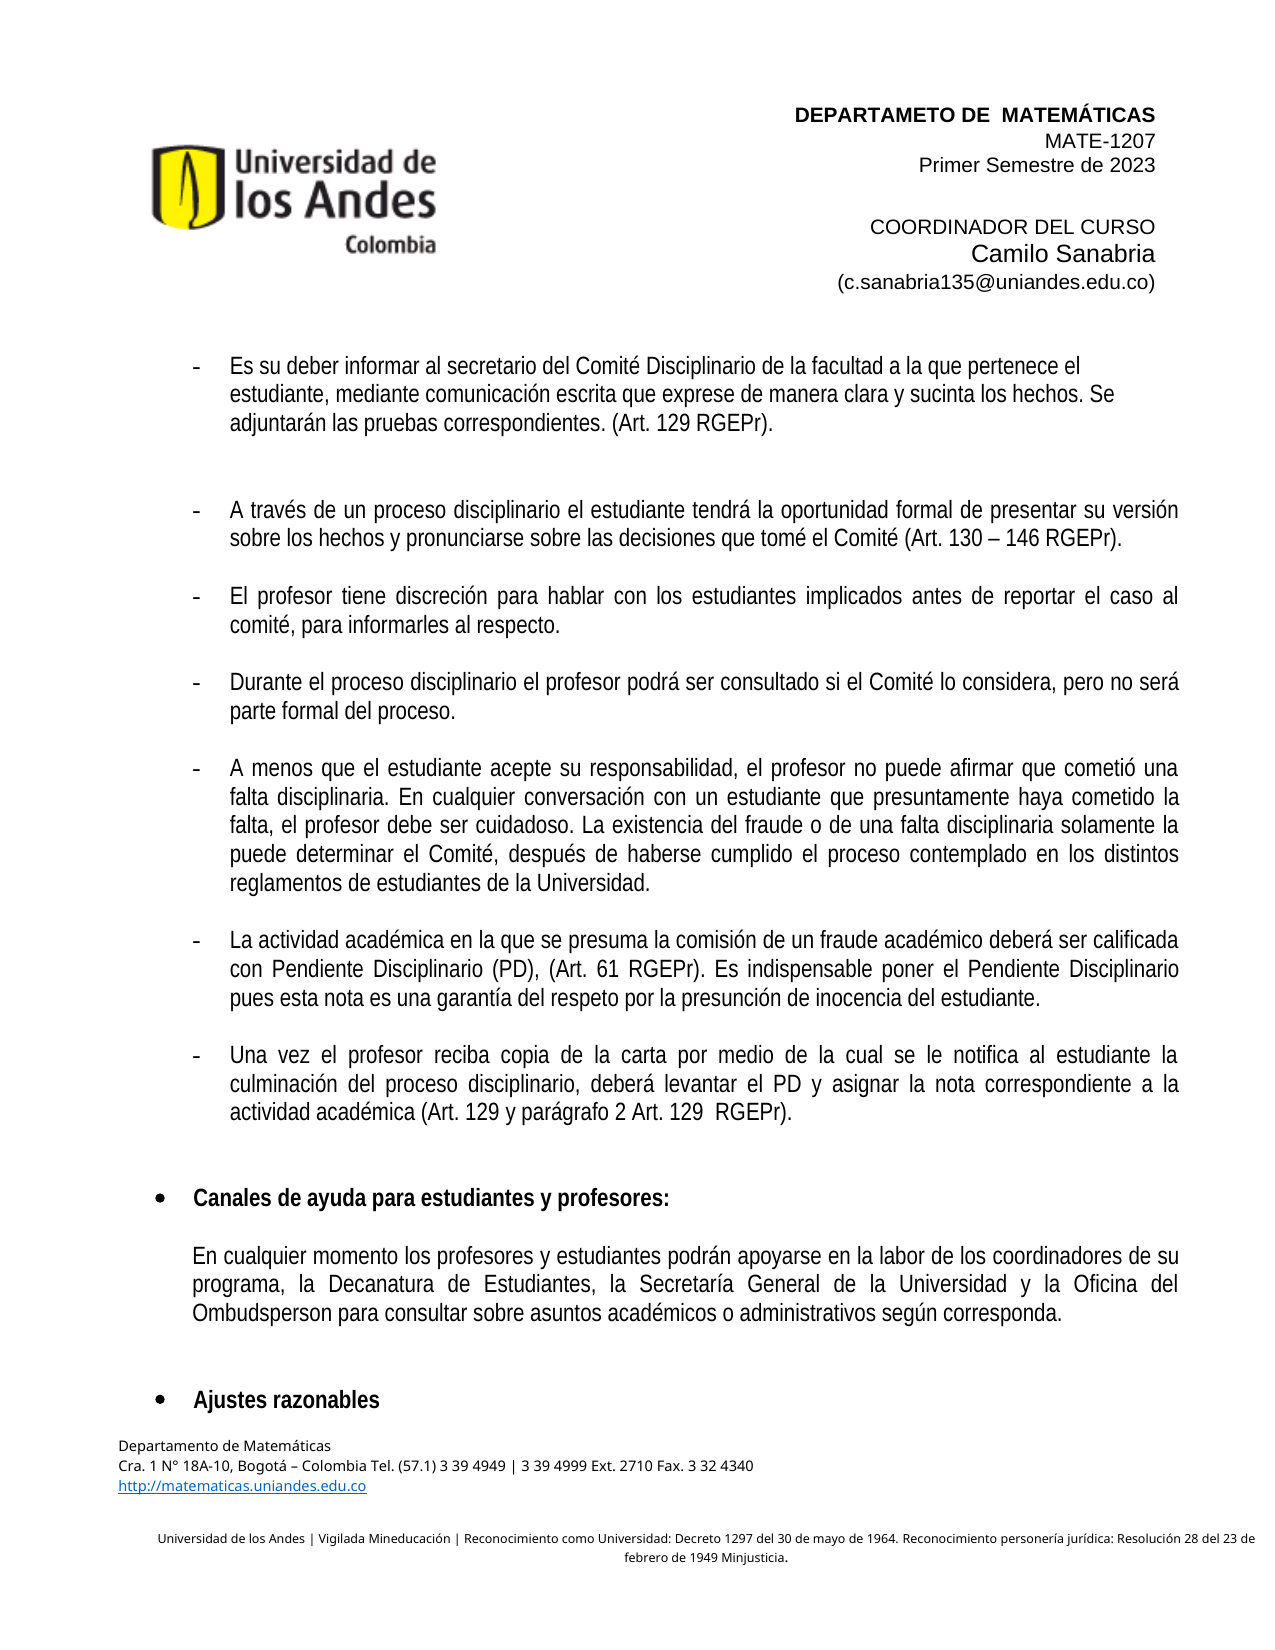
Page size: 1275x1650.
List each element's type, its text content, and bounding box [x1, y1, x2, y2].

list A menos que el estudiante acepte su responsabilidad, el profesor no puede afirmar que cometió una falta disciplinaria. En cualquier conversación con un estudiante que presuntamente haya cometido la falta, el profesor debe ser cuidadoso. La existencia del fraude o de una falta disciplinaria solamente la puede determinar el Comité, después de haberse cumplido el proceso contemplado en los distintos reglamentos de estudiantes de la Universidad. [192, 753, 1181, 896]
list A través de un proceso disciplinario el estudiante tendrá la oportunidad formal de presentar su versión sobre los hechos y pronunciarse sobre las decisiones que tomé el Comité (Art. 130 – 146 RGEPr). [192, 494, 1181, 552]
list Durante el proceso disciplinario el profesor podrá ser consultado si el Comité lo considera, pero no será parte formal del proceso. [192, 667, 1181, 724]
text En cualquier momento los profesores y estudiantes podrán apoyarse en la labor de los coordinadores de su programa, la Decanatura de Estudiantes, la Secretaría General de la Universidad y la Oficina del Ombudsperson para consultar sobre asuntos académicos o administrativos según corresponda. [192, 1241, 1181, 1327]
list Una vez el profesor reciba copia de la carta por medio de la cual se le notifica al estudiante la culminación del proceso disciplinario, deberá levantar el PD y asignar la nota correspondiente a la actividad académica (Art. 129 y parágrafo 2 Art. 129 RGEPr). [192, 1040, 1181, 1126]
list La actividad académica en la que se presuma la comisión de un fraude académico deberá ser calificada con Pendiente Disciplinario (PD), (Art. 61 RGEPr). Es indispensable poner el Pendiente Disciplinario pues esta nota es una garantía del respeto por la presunción de inocencia del estudiante. [192, 925, 1181, 1011]
list Ajustes razonables [156, 1384, 1181, 1413]
list Canales de ayuda para estudiantes y profesores: [156, 1183, 1181, 1212]
list El profesor tiene discreción para hablar con los estudiantes implicados antes de reportar el caso al comité, para informarles al respecto. [192, 581, 1181, 638]
list Es su deber informar al secretario del Comité Disciplinario de la facultad a la que pertenece el estudiante, mediante comunicación escrita que exprese de manera clara y sucinta los hechos. Se adjuntarán las pruebas correspondientes. (Art. 129 RGEPr). [192, 351, 1181, 437]
picture [144, 135, 443, 262]
